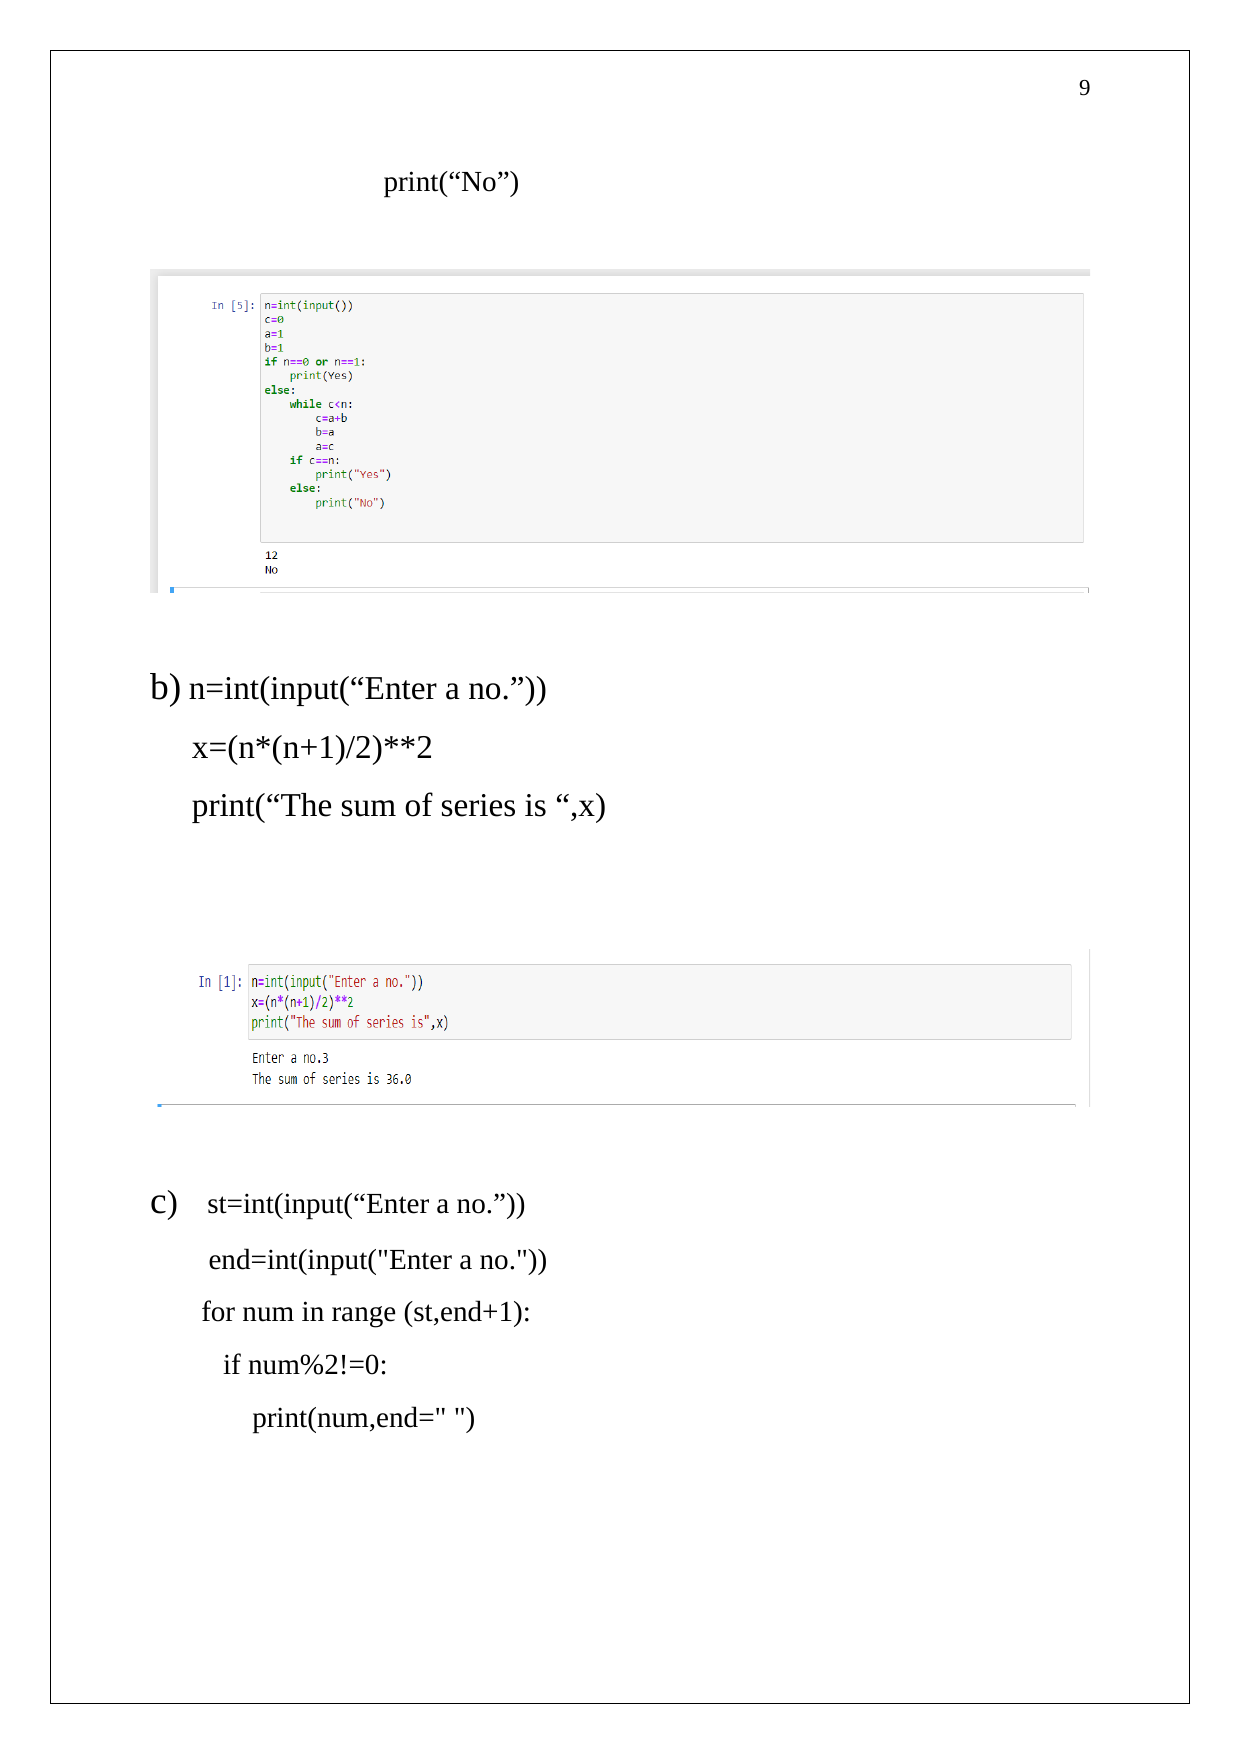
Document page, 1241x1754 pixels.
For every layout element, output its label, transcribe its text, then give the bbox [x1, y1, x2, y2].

picture [150, 949, 1091, 1107]
text print(“The sum of series is “,x) [150, 786, 1090, 824]
text print(“No”) [150, 164, 1090, 197]
text for num in range (st,end+1): [150, 1294, 1090, 1328]
text end=int(input("Enter a no.")) [150, 1242, 1090, 1275]
text c) st=int(input(“Enter a no.”)) [150, 1178, 1090, 1222]
text x=(n*(n+1)/2)**2 [150, 728, 1090, 766]
picture [150, 269, 1091, 593]
text b) n=int(input(“Enter a no.”)) [150, 664, 1090, 708]
text if num%2!=0: [150, 1347, 1090, 1381]
text print(num,end=" ") [150, 1400, 1090, 1434]
